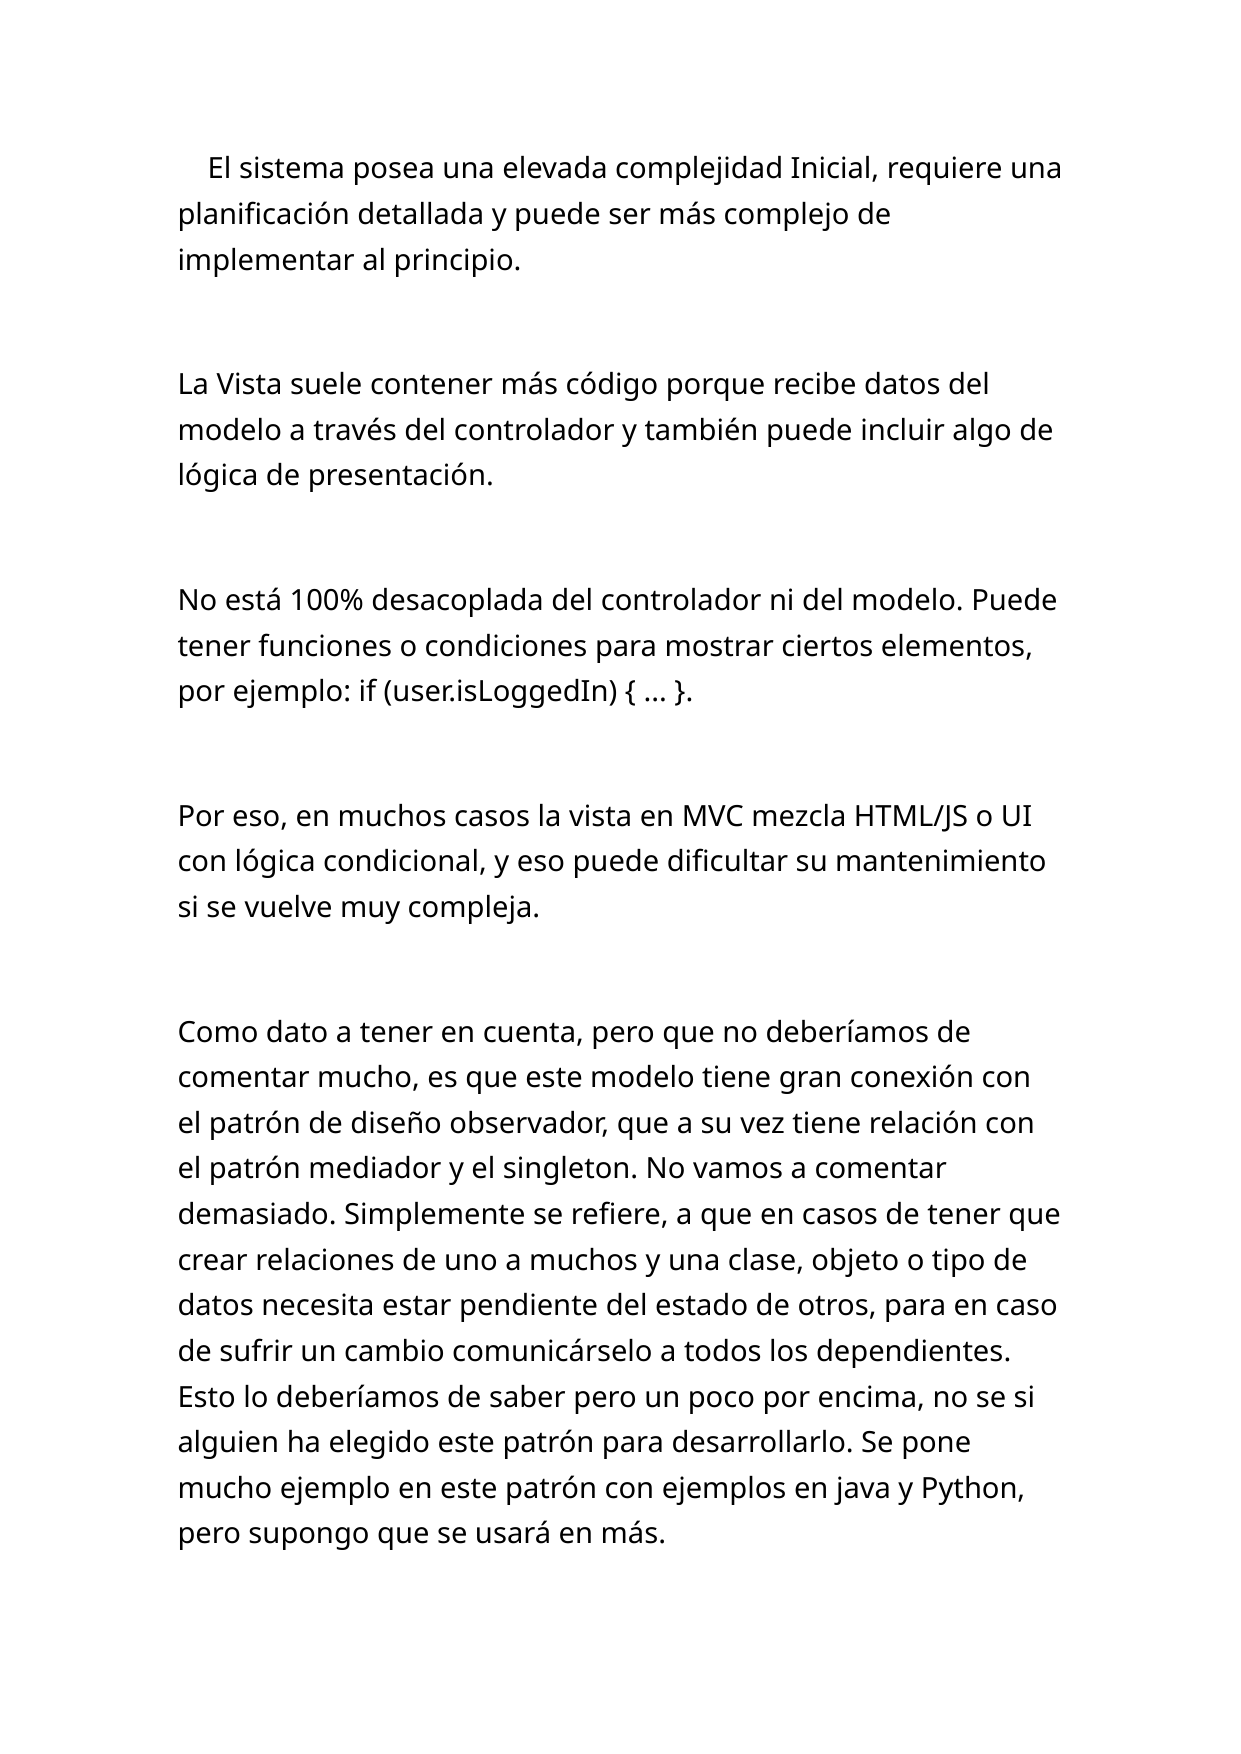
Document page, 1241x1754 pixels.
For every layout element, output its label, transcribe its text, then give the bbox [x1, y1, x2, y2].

text Como dato a tener en cuenta, pero que no deberíamos de comentar mucho, es que este modelo tiene gran conexión con el patrón de diseño observador, que a su vez tiene relación con el patrón mediador y el singleton. No vamos a comentar demasiado. Simplemente se refiere, a que en casos de tener que crear relaciones de uno a muchos y una clase, objeto o tipo de datos necesita estar pendiente del estado de otros, para en caso de sufrir un cambio comunicárselo a todos los dependientes. Esto lo deberíamos de saber pero un poco por encima, no se si alguien ha elegido este patrón para desarrollarlo. Se pone mucho ejemplo en este patrón con ejemplos en java y Python, pero supongo que se usará en más. [177, 1011, 1063, 1552]
text No está 100% desacoplada del controlador ni del modelo. Puede tener funciones o condiciones para mostrar ciertos elementos, por ejemplo: if (user.isLoggedIn) { ... }. [177, 579, 1063, 710]
text El sistema posea una elevada complejidad Inicial, requiere una planificación detallada y puede ser más complejo de implementar al principio.​ [177, 148, 1063, 278]
text La Vista suele contener más código porque recibe datos del modelo a través del controlador y también puede incluir algo de lógica de presentación. [177, 363, 1063, 494]
text Por eso, en muchos casos la vista en MVC mezcla HTML/JS o UI con lógica condicional, y eso puede dificultar su mantenimiento si se vuelve muy compleja. [177, 795, 1063, 926]
